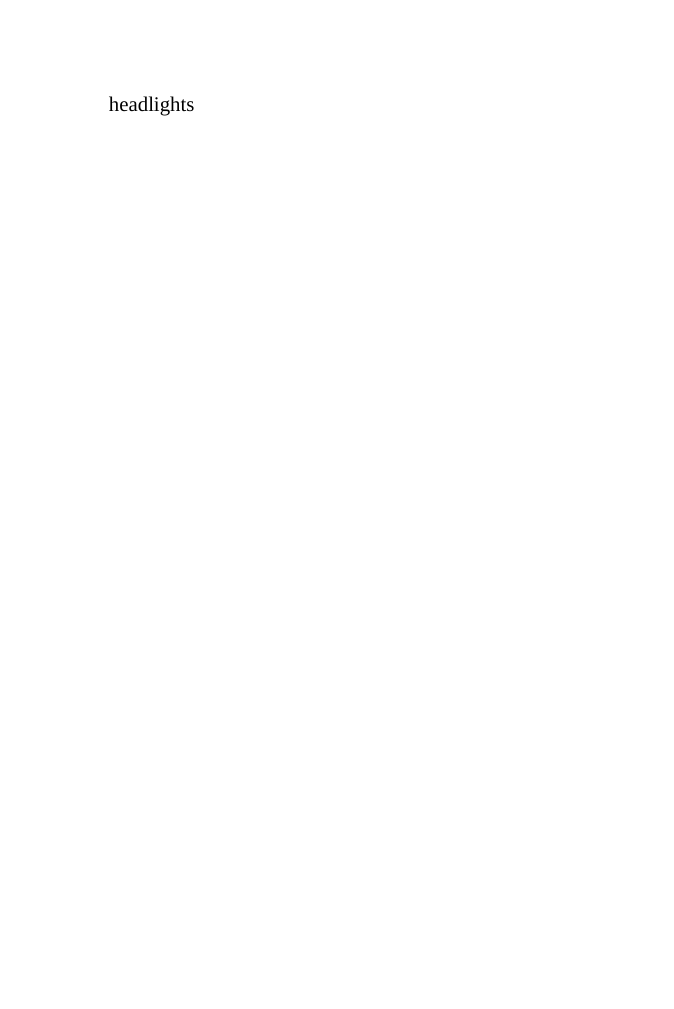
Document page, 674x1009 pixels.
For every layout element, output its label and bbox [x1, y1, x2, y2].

text [109, 92, 608, 116]
